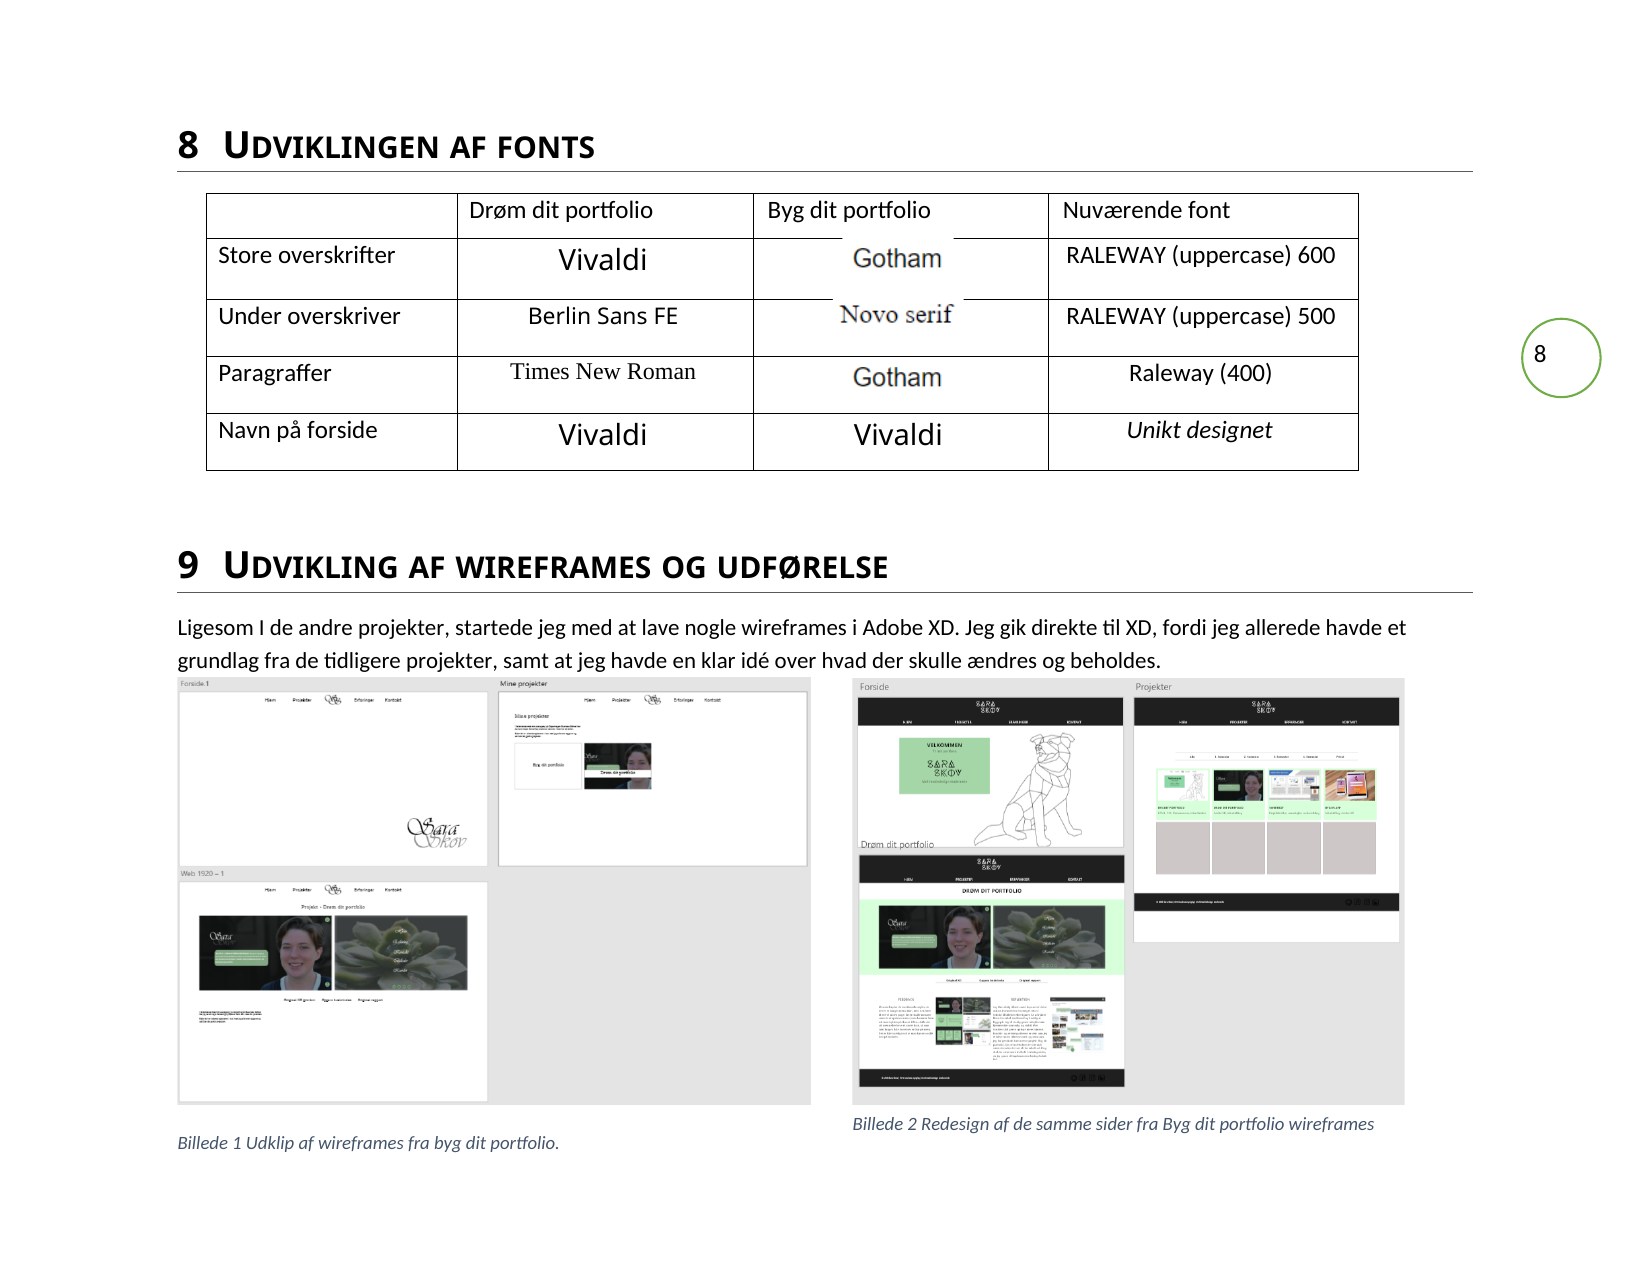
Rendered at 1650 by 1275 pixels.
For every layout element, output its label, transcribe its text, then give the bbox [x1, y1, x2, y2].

table_cell Raleway (400) [1049, 357, 1358, 413]
table_header [207, 194, 457, 238]
table_cell Vivaldi [458, 414, 753, 470]
table_cell [754, 239, 1048, 299]
table_cell Unikt designet [1049, 414, 1358, 470]
table_cell RALEWAY (uppercase) 500 [1049, 300, 1358, 356]
table_cell Navn på forside [207, 414, 457, 470]
subtitle Udviklingen af fonts [177, 118, 1473, 171]
table_cell Paragraffer [207, 357, 457, 413]
table_header Nuværende font [1049, 194, 1358, 238]
table_cell [754, 300, 1048, 356]
table_cell Vivaldi [458, 239, 753, 299]
picture [842, 357, 954, 398]
picture [842, 238, 954, 279]
subtitle Udvikling af wireframes og udførelse [177, 539, 1473, 592]
table_cell RALEWAY (uppercase) 600 [1049, 239, 1358, 299]
picture [852, 678, 1405, 1105]
table_cell Vivaldi [754, 414, 1048, 470]
picture [832, 299, 964, 336]
text Billede 1 Udklip af wireframes fra byg dit portfolio. [177, 1131, 1473, 1154]
table_cell Under overskriver [207, 300, 457, 356]
picture [177, 677, 811, 1105]
table_header Drøm dit portfolio [458, 194, 753, 238]
table_cell Berlin Sans FE [458, 300, 753, 356]
table_cell Times New Roman [458, 357, 753, 413]
table_header Byg dit portfolio [754, 194, 1048, 238]
table_cell Store overskrifter [207, 239, 457, 299]
table_cell [754, 357, 1048, 413]
